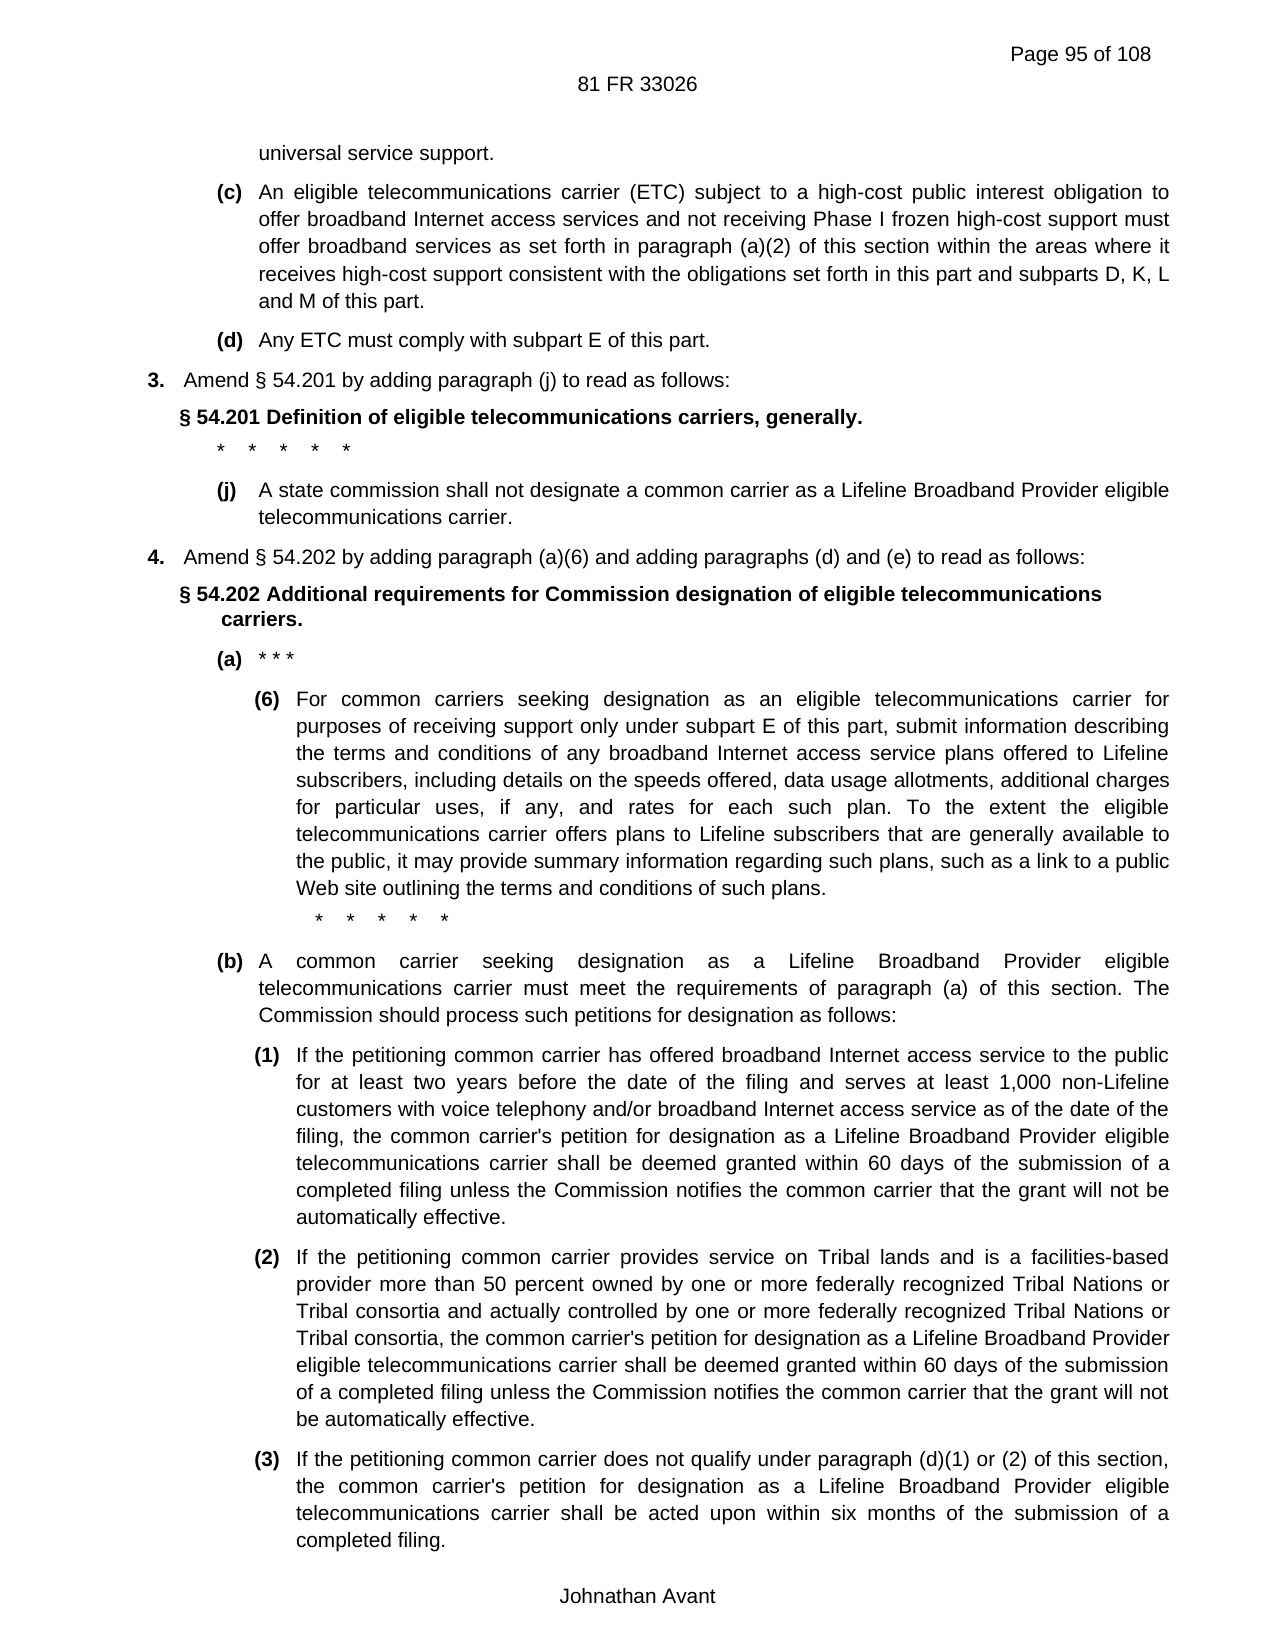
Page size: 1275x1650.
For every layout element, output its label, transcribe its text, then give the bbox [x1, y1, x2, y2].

list ts for Commission designation of eligible telecommunications carriers. [179, 581, 1171, 631]
list An eligible telecommunications carrier (ETC) subject to a high-cost public interest obligation to offer broadband Internet access services and not receiving Phase I frozen high-cost support must offer broadband services as set forth in paragraph (a)(2) of this section within the areas where it receives high-cost support consistent with the obligations set forth in this part and subparts D, K, L and M of this part. [217, 177, 1171, 312]
list A common carrier seeking designation as a Lifeline Broadband Provider eligible telecommunications carrier must meet the requirements of paragraph (a) of this section. The Commission should process such petitions for designation as follows: [217, 946, 1171, 1027]
list If the petitioning common carrier does not qualify under paragraph (d)(1) or (2) of this section, the common carrier's petition for designation as a Lifeline Broadband Provider eligible telecommunications carrier shall be acted upon within six months of the submission of a completed filing. [254, 1444, 1171, 1552]
text * * * * * [292, 906, 1171, 933]
list If the petitioning common carrier has offered broadband Internet access service to the public for at least two years before the date of the filing and serves at least 1,000 non-Lifeline customers with voice telephony and/or broadband Internet access service as of the date of the filing, the common carrier's petition for designation as a Lifeline Broadband Provider eligible telecommunications carrier shall be deemed granted within 60 days of the submission of a completed filing unless the Commission notifies the common carrier that the grant will not be automatically effective. [254, 1039, 1171, 1229]
text * * * * * [217, 435, 1171, 462]
list Any ETC must comply with subpart E of this part. [217, 325, 1171, 352]
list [217, 137, 1171, 164]
list e telecommunications carriers, generally. [179, 404, 1171, 429]
list For common carriers seeking designation as an eligible telecommunications carrier for purposes of receiving support only under subpart E of this part, submit information describing the terms and conditions of any broadband Internet access service plans offered to Lifeline subscribers, including details on the speeds offered, data usage allotments, additional charges for particular uses, if any, and rates for each such plan. To the extent the eligible telecommunications carrier offers plans to Lifeline subscribers that are generally available to the public, it may provide summary information regarding such plans, such as a link to a public Web site outlining the terms and conditions of such plans. [254, 683, 1171, 900]
list If the petitioning common carrier provides service on Tribal lands and is a facilities-based provider more than 50 percent owned by one or more federally recognized Tribal Nations or Tribal consortia and actually controlled by one or more federally recognized Tribal Nations or Tribal consortia, the common carrier's petition for designation as a Lifeline Broadband Provider eligible telecommunications carrier shall be deemed granted within 60 days of the submission of a completed filing unless the Commission notifies the common carrier that the grant will not be automatically effective. [254, 1242, 1171, 1431]
list A state commission shall not designate a common carrier as a Lifeline Broadband Provider eligible telecommunications carrier. [217, 475, 1171, 529]
list Amend § 54.201 by adding paragraph (j) to read as follows: [142, 364, 1171, 392]
list * * * [217, 644, 1171, 671]
list Amend § 54.202 by adding paragraph (a)(6) and adding paragraphs (d) and (e) to read as follows: [142, 542, 1171, 569]
